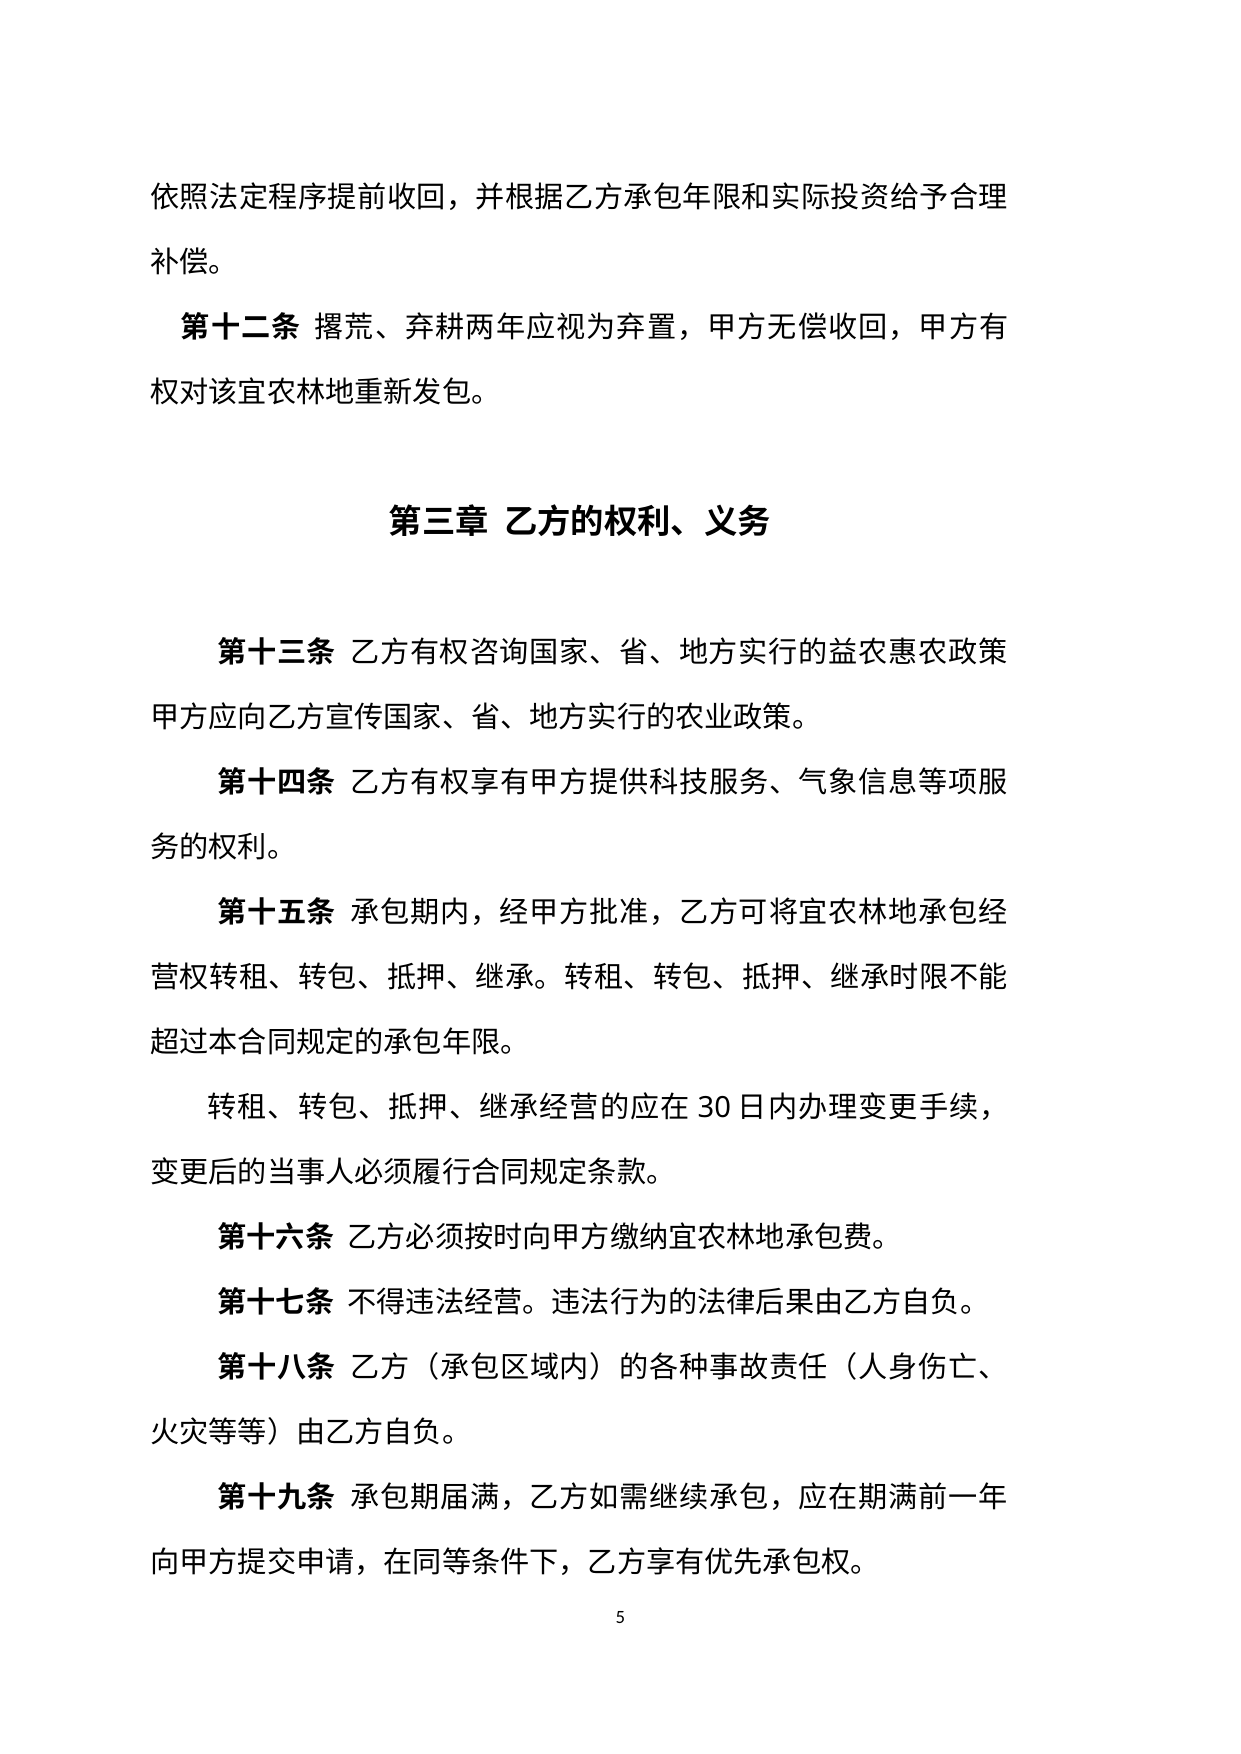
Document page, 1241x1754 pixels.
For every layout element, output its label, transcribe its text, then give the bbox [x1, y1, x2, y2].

text 第三章 乙方的权利、义务 [150, 487, 1009, 552]
text 第十九条 承包期届满，乙方如需继续承包，应在期满前一年向甲方提交申请，在同等条件下，乙方享有优先承包权。 [150, 1462, 1009, 1592]
text 第十七条 不得违法经营。违法行为的法律后果由乙方自负。 [150, 1267, 1009, 1332]
text 第十四条 乙方有权享有甲方提供科技服务、气象信息等项服务的权利。 [150, 747, 1009, 877]
text 第十八条 乙方（承包区域内）的各种事故责任（人身伤亡、火灾等等）由乙方自负。 [150, 1332, 1009, 1462]
text 第十六条 乙方必须按时向甲方缴纳宜农林地承包费。 [150, 1202, 1009, 1267]
text 第十三条 乙方有权咨询国家、省、地方实行的益农惠农政策，甲方应向乙方宣传国家、省、地方实行的农业政策。 [150, 617, 1009, 747]
text 第十一条 合同期内，根据社会公共利益或农业开发基础设施建设的需要，如需征用全部或部分乙方承包的宜农林地，甲方可以依照法定程序提前收回，并根据乙方承包年限和实际投资给予合理补偿。 [150, 162, 1009, 292]
text 第十二条 撂荒、弃耕两年应视为弃置，甲方无偿收回，甲方有权对该宜农林地重新发包。 [150, 292, 1009, 422]
text 转租、转包、抵押、继承经营的应在30日内办理变更手续，变更后的当事人必须履行合同规定条款。 [150, 1072, 1009, 1202]
text 第十五条 承包期内，经甲方批准，乙方可将宜农林地承包经营权转租、转包、抵押、继承。转租、转包、抵押、继承时限不能超过本合同规定的承包年限。 [150, 877, 1009, 1072]
